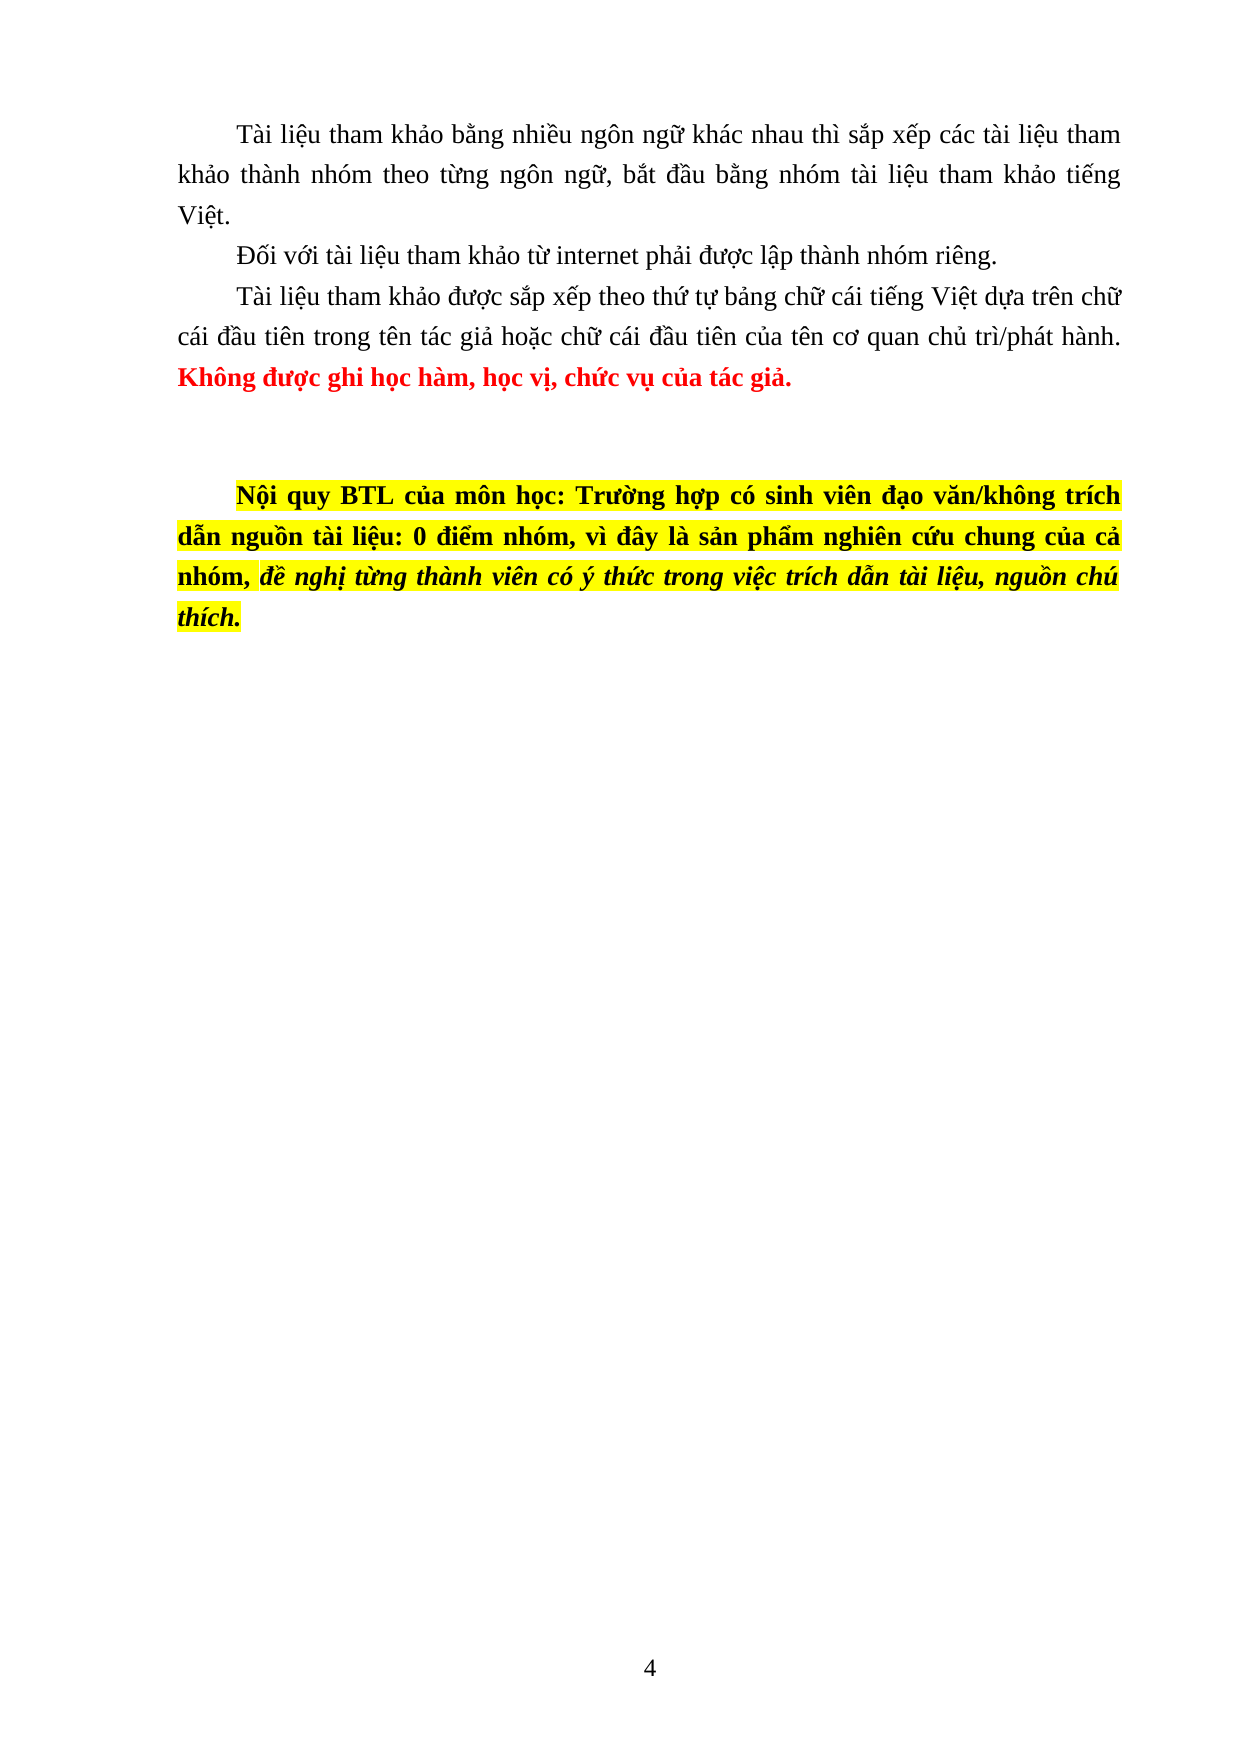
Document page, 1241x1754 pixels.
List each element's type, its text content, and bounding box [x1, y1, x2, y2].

text Đối với tài liệu tham khảo từ internet phải được lập thành nhóm riêng. [177, 239, 1122, 271]
text Tài liệu tham khảo được sắp xếp theo thứ tự bảng chữ cái tiếng Việt dựa trên chữ cái đầu tiên trong tên tác giả hoặc chữ cái đầu tiên của tên cơ quan chủ trì/phát hành. Không được ghi học hàm, học vị, chức vụ của tác giả. [177, 280, 1122, 392]
text Nội quy BTL của môn học: Trường hợp có sinh viên đạo văn/không trích dẫn nguồn tài liệu: 0 điểm nhóm, vì đây là sản phẩm nghiên cứu chung của cả nhóm, đề nghị từng thành viên có ý thức trong việc trích dẫn tài liệu, nguồn chú thích. [177, 479, 1122, 520]
text Tài liệu tham khảo bằng nhiều ngôn ngữ khác nhau thì sắp xếp các tài liệu tham khảo thành nhóm theo từng ngôn ngữ, bắt đầu bằng nhóm tài liệu tham khảo tiếng Việt. [177, 118, 1122, 230]
text Nội quy BTL của môn học: Trường hợp có sinh viên đạo văn/không trích dẫn nguồn tài liệu: 0 điểm nhóm, vì đây là sản phẩm nghiên cứu chung của cả nhóm, đề nghị từng thành viên có ý thức trong việc trích dẫn tài liệu, nguồn chú thích. [177, 551, 1122, 632]
